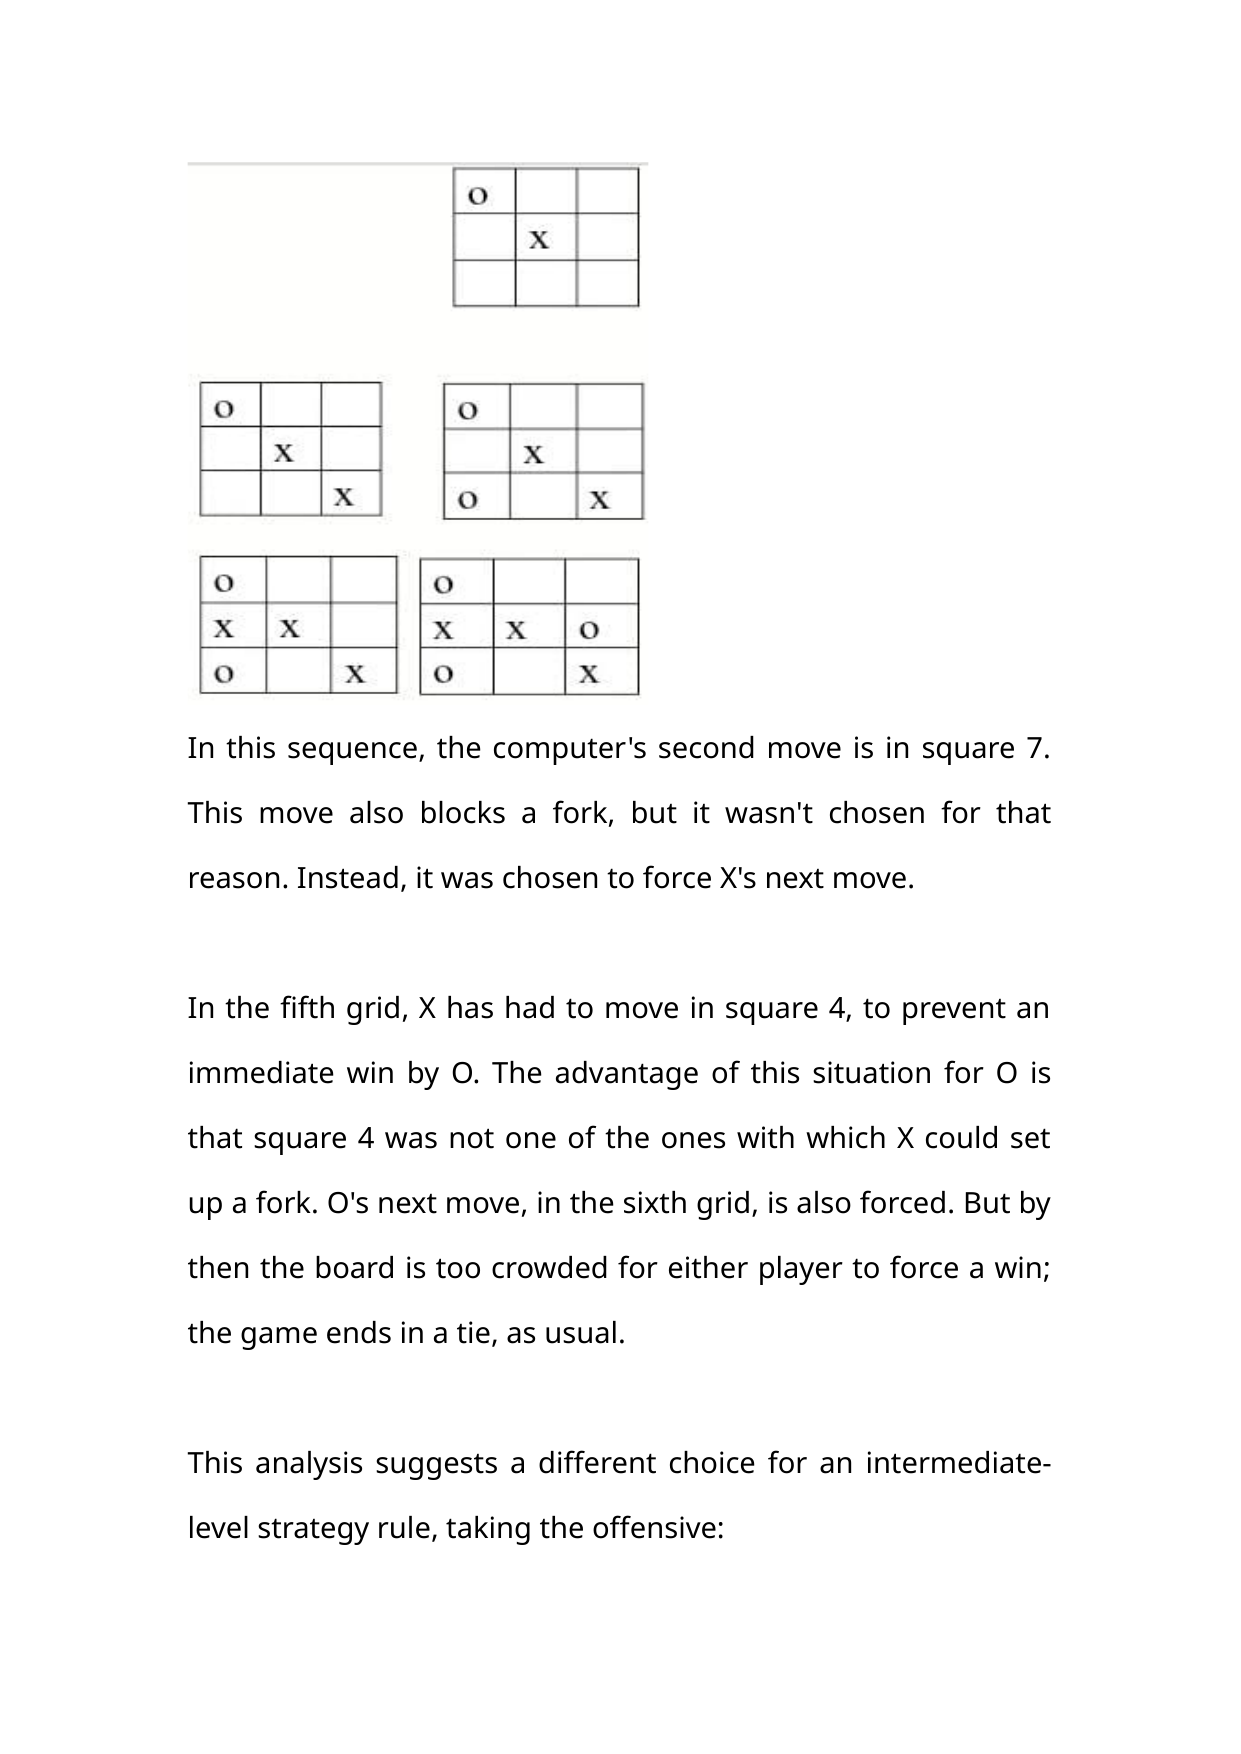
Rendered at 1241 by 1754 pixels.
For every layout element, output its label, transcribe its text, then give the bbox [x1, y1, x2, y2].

picture [187, 162, 649, 705]
text In this sequence, the computer's second move is in square 7. This move also blocks a fork, but it wasn't chosen for that reason. Instead, it was chosen to force X's next move. [187, 714, 1053, 909]
text In the fifth grid, X has had to move in square 4, to prevent an immediate win by O. The advantage of this situation for O is that square 4 was not one of the ones with which X could set up a fork. O's next move, in the sixth grid, is also forced. But by then the board is too crowded for either player to force a win; the game ends in a tie, as usual. [187, 974, 1053, 1364]
text This analysis suggests a different choice for an intermediate-level strategy rule, taking the offensive: [187, 1429, 1053, 1559]
